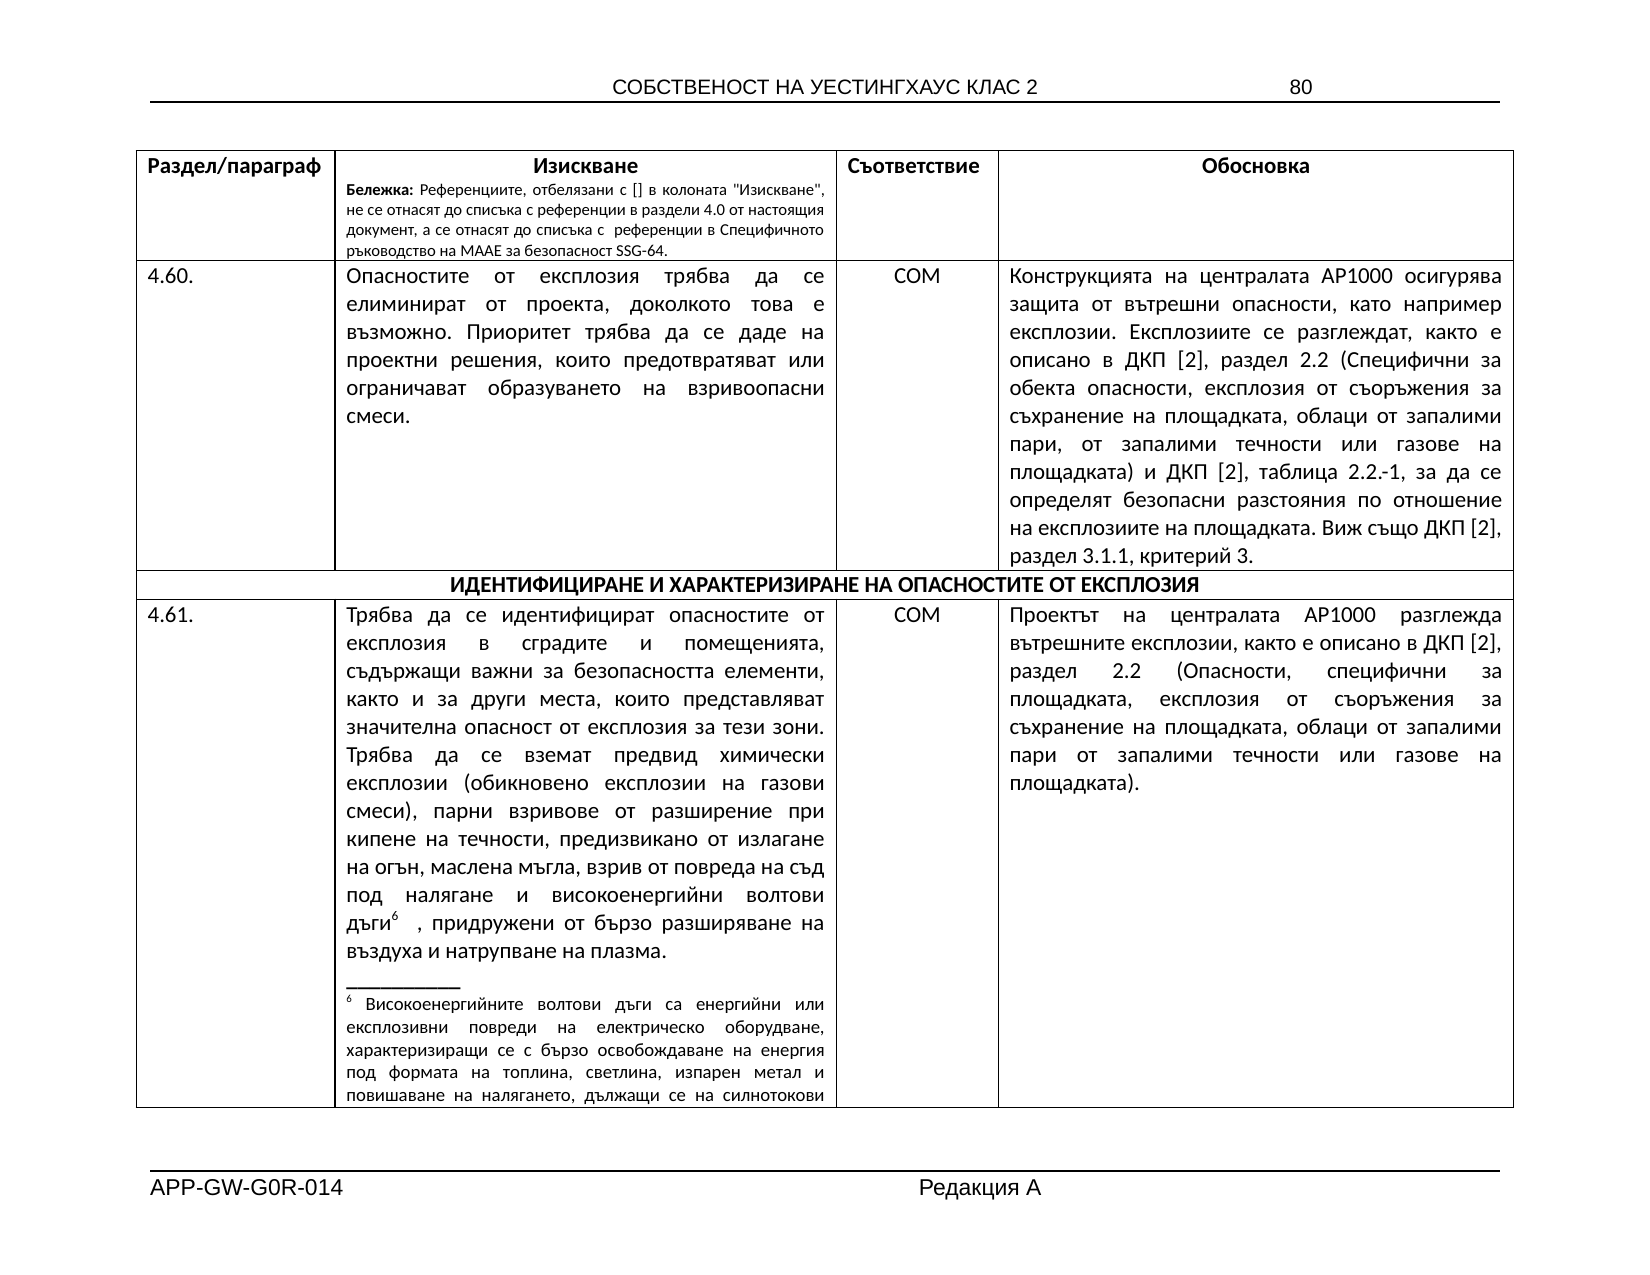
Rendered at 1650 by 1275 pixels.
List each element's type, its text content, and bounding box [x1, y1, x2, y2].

table_cell 4.61. [137, 600, 334, 1107]
table_header Раздел/параграф [137, 151, 334, 260]
table_cell 4.60. [137, 261, 334, 569]
table_cell COM [837, 600, 998, 1107]
table_header Обосновка [999, 151, 1513, 260]
table_cell ИДЕНТИФИЦИРАНЕ И ХАРАКТЕРИЗИРАНЕ НА ОПАСНОСТИТЕ ОТ ЕКСПЛОЗИЯ [137, 571, 1513, 599]
table_cell COM [837, 261, 998, 569]
table_cell Конструкцията на централата AP1000 осигурява защита от вътрешни опасности, като например експлозии. Експлозиите се разглеждат, както е описано в ДКП [2], раздел 2.2 (Специфични за обекта опасности, експлозия от съоръжения за съхранение на площадката, облаци от запалими пари, от запалими течности или газове на площадката) и ДКП [2], таблица 2.2.-1, за да се определят безопасни разстояния по отношение на експлозиите на площадката. Виж също ДКП [2], раздел 3.1.1, критерий 3. [999, 261, 1513, 569]
table_header Изискване Бележка: Референциите, отбелязани с [] в колоната "Изискване", не се отнасят до списъка с референции в раздели 4.0 от настоящия документ, а се отнасят до списъка с референции в Специфичното ръководство на МААЕ за безопасност SSG-64. [336, 151, 836, 260]
table_header Съответствие [837, 151, 998, 260]
table_cell Опасностите от експлозия трябва да се елиминират от проекта, доколкото това е възможно. Приоритет трябва да се даде на проектни решения, които предотвратяват или ограничават образуването на взривоопасни смеси. [336, 261, 836, 569]
